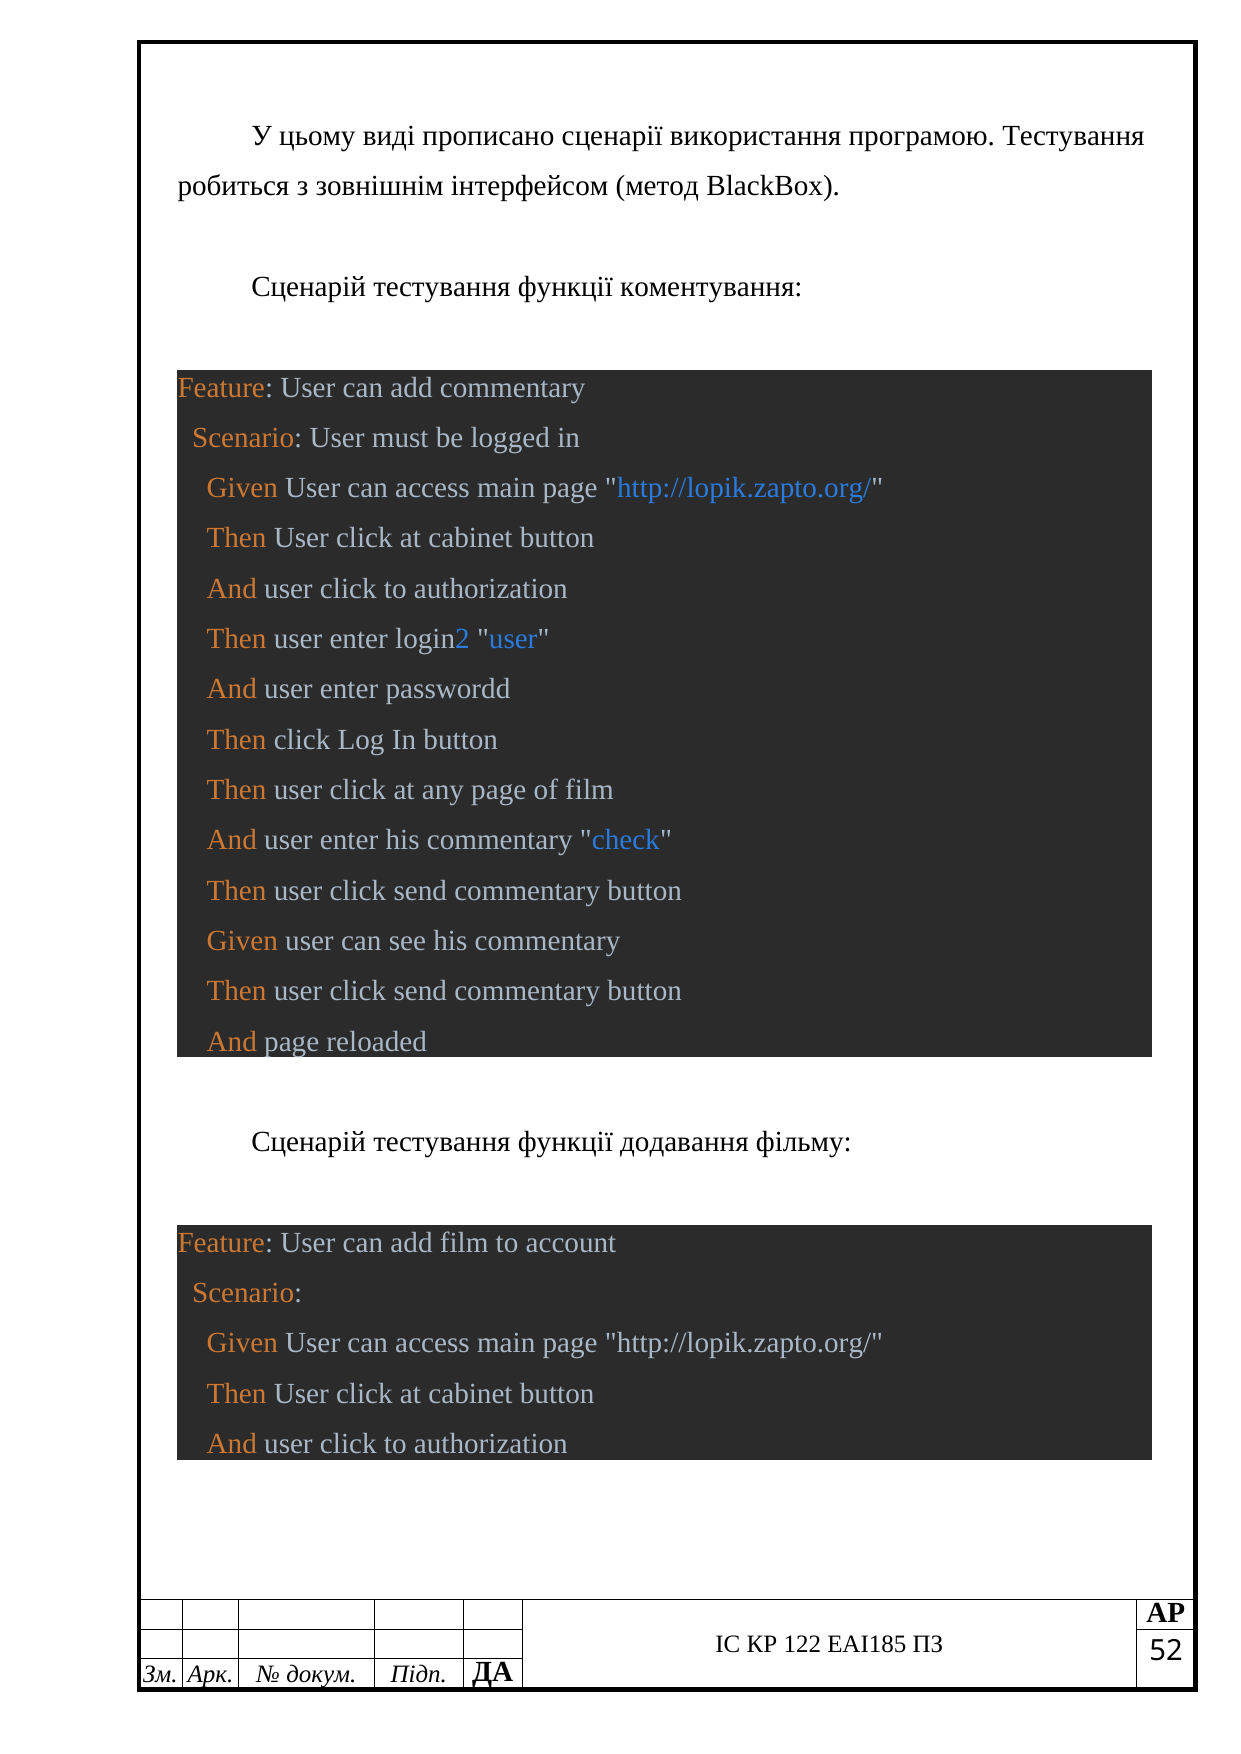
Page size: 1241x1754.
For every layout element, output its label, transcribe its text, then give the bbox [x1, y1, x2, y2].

text Сценарій тестування функції додавання фільму: [177, 1124, 1152, 1158]
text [177, 1225, 1152, 1460]
text Сценарій тестування функції коментування: [177, 269, 1152, 303]
text Feature: User can add commentary Scenario: User must be logged in Given User can access main page "http://lopik.zapto.org/" Then User click at cabinet button And user click to authorization Then user enter login2 "user" And user enter passwordd Then click Log In button Then user click at any page of film And user enter his commentary "check" Then user click send commentary button Given user can see his commentary Then user click send commentary button And page reloaded [177, 370, 1152, 1057]
text У цьому виді прописано сценарії використання програмою. Тестування робиться з зовнішнім інтерфейсом (метод BlackBox). [177, 118, 1152, 202]
